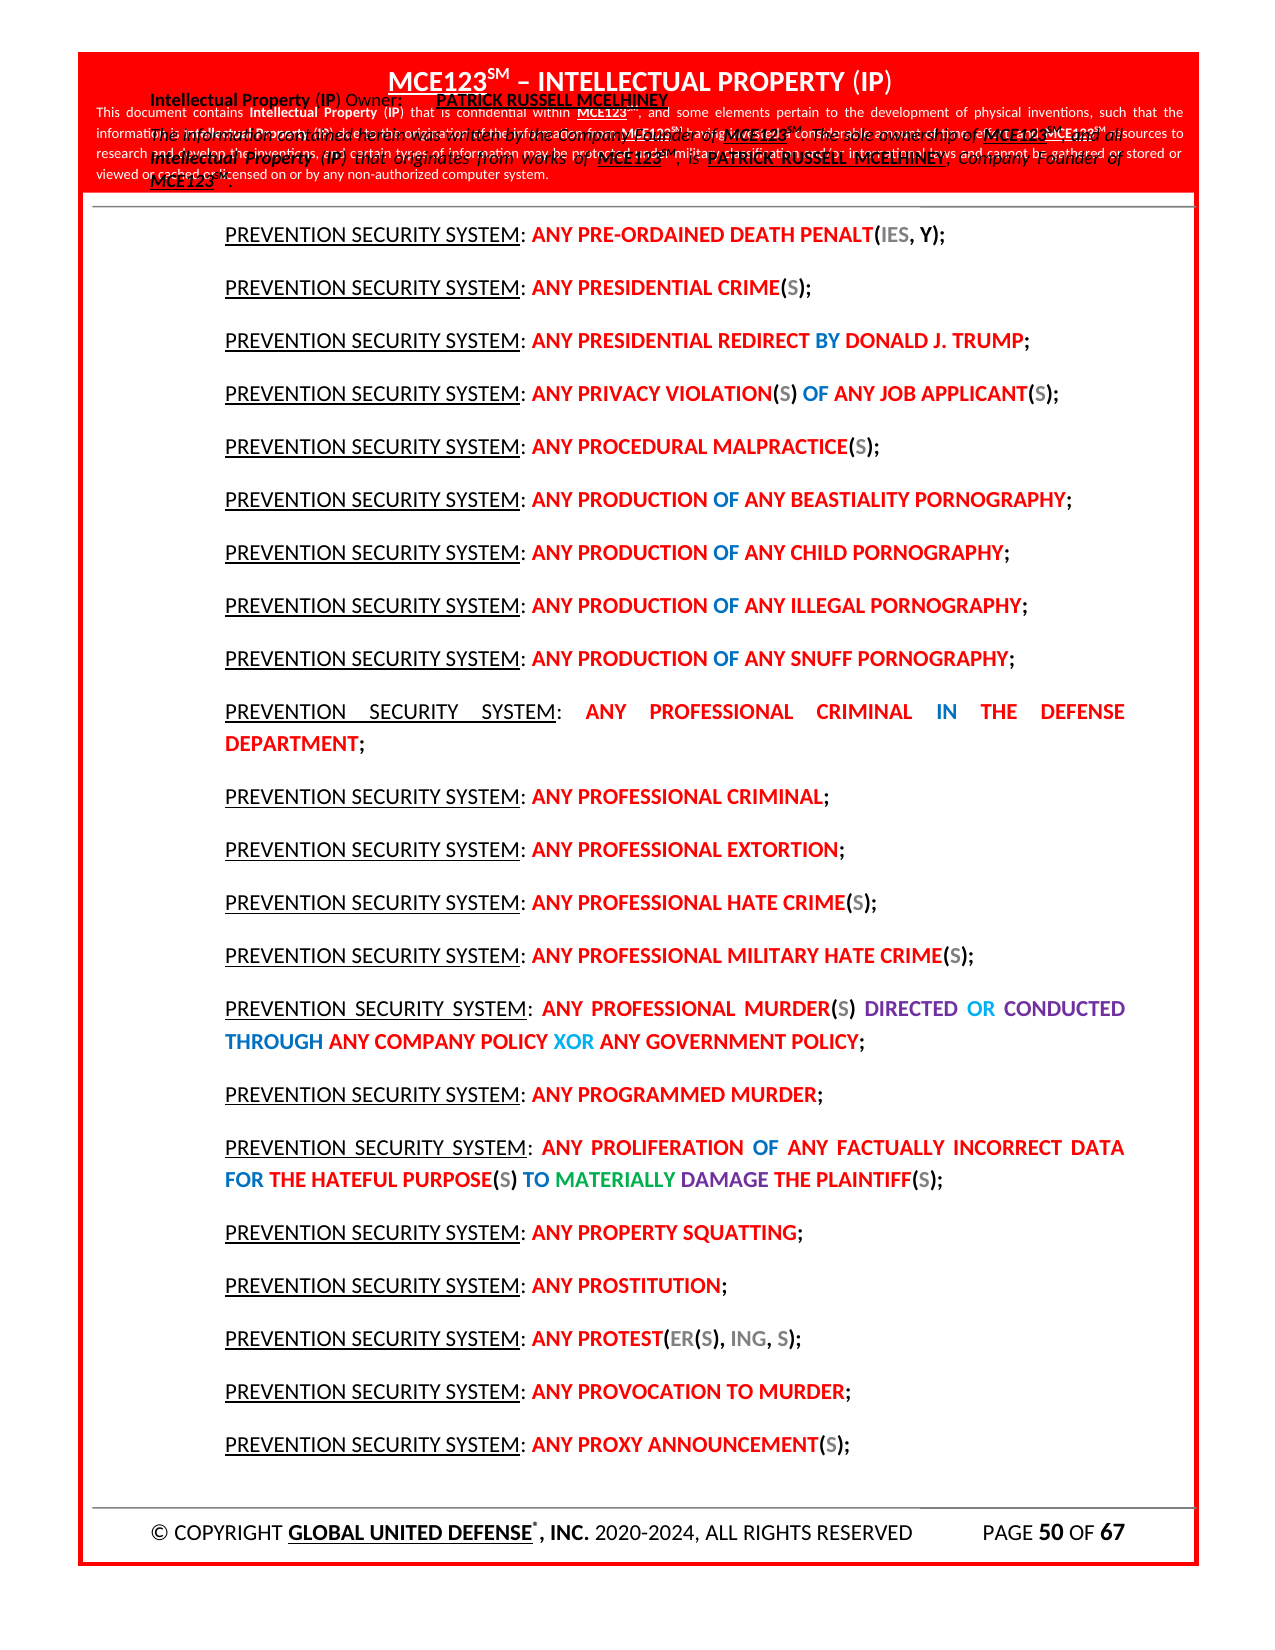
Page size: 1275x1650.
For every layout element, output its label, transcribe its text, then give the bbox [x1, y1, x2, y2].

text PREVENTION SECURITY SYSTEM: ANY PROFESSIONAL CRIMINAL; [225, 782, 1125, 811]
text PREVENTION SECURITY SYSTEM: ANY PRODUCTION OF ANY CHILD PORNOGRAPHY; [225, 538, 1125, 566]
text PREVENTION SECURITY SYSTEM: ANY PROLIFERATION OF ANY FACTUALLY INCORRECT DATA FOR THE HATEFUL PURPOSE(S) TO MATERIALLY DAMAGE THE PLAINTIFF(S); [225, 1133, 1125, 1193]
text PREVENTION SECURITY SYSTEM: ANY PROFESSIONAL CRIMINAL IN THE DEFENSE DEPARTMENT; [225, 697, 1125, 757]
text PREVENTION SECURITY SYSTEM: ANY PROTEST(ER(S), ING, S); [225, 1324, 1125, 1352]
text PREVENTION SECURITY SYSTEM: ANY PROFESSIONAL MURDER(S) DIRECTED OR CONDUCTED THROUGH ANY COMPANY POLICY XOR ANY GOVERNMENT POLICY; [225, 994, 1125, 1055]
text PREVENTION SECURITY SYSTEM: ANY PROFESSIONAL EXTORTION; [225, 836, 1125, 863]
text PREVENTION SECURITY SYSTEM: ANY PROFESSIONAL HATE CRIME(S); [225, 888, 1125, 917]
text PREVENTION SECURITY SYSTEM: ANY PRESIDENTIAL REDIRECT BY DONALD J. TRUMP; [225, 326, 1125, 354]
text PREVENTION SECURITY SYSTEM: ANY PRODUCTION OF ANY ILLEGAL PORNOGRAPHY; [225, 591, 1125, 619]
text PREVENTION SECURITY SYSTEM: ANY PRE-ORDAINED DEATH PENALT(IES, Y); [225, 220, 1125, 248]
text PREVENTION SECURITY SYSTEM: ANY PROXY ANNOUNCEMENT(S); [225, 1430, 1125, 1458]
text PREVENTION SECURITY SYSTEM: ANY PRESIDENTIAL CRIME(S); [225, 273, 1125, 301]
text PREVENTION SECURITY SYSTEM: ANY PRIVACY VIOLATION(S) OF ANY JOB APPLICANT(S); [225, 379, 1125, 407]
text PREVENTION SECURITY SYSTEM: ANY PROFESSIONAL MILITARY HATE CRIME(S); [225, 942, 1125, 969]
text PREVENTION SECURITY SYSTEM: ANY PROVOCATION TO MURDER; [225, 1377, 1125, 1405]
text PREVENTION SECURITY SYSTEM: ANY PRODUCTION OF ANY SNUFF PORNOGRAPHY; [225, 644, 1125, 672]
text PREVENTION SECURITY SYSTEM: ANY PROSTITUTION; [225, 1271, 1125, 1299]
text PREVENTION SECURITY SYSTEM: ANY PRODUCTION OF ANY BEASTIALITY PORNOGRAPHY; [225, 485, 1125, 513]
text PREVENTION SECURITY SYSTEM: ANY PROCEDURAL MALPRACTICE(S); [225, 432, 1125, 460]
text PREVENTION SECURITY SYSTEM: ANY PROPERTY SQUATTING; [225, 1218, 1125, 1246]
text PREVENTION SECURITY SYSTEM: ANY PROGRAMMED MURDER; [225, 1080, 1125, 1108]
